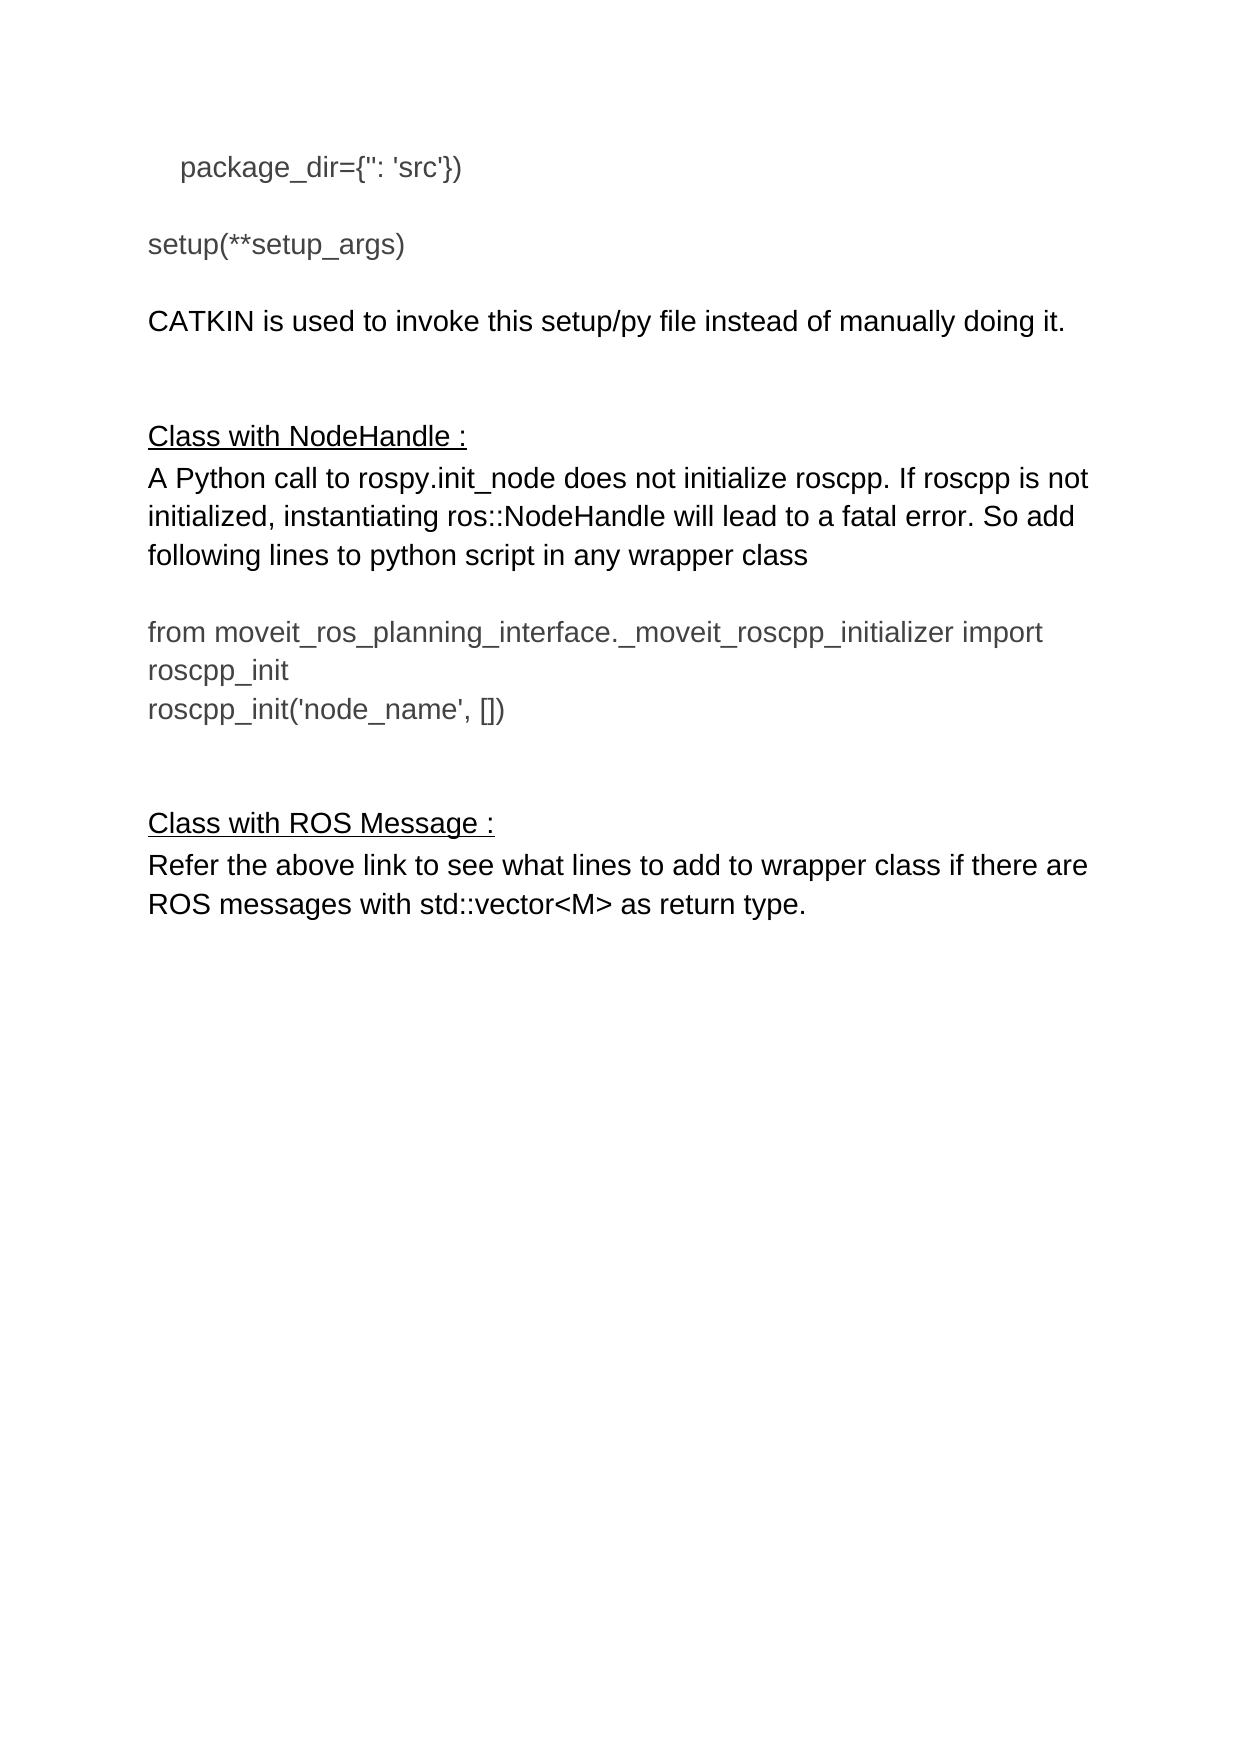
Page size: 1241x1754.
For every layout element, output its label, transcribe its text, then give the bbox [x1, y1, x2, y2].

text Refer the above link to see what lines to add to wrapper class if there are ROS messages with std::vector<M> as return type. [148, 848, 1090, 920]
text package_dir={'': 'src'}) [148, 150, 1090, 183]
text A Python call to rospy.init_node does not initialize roscpp. If roscpp is not initialized, instantiating ros::NodeHandle will lead to a fatal error. So add following lines to python script in any wrapper class [148, 461, 1090, 571]
text setup(**setup_args) [148, 227, 1090, 261]
text from moveit_ros_planning_interface._moveit_roscpp_initializer import roscpp_init [148, 615, 1090, 687]
subtitle Class with NodeHandle : [148, 419, 1090, 452]
subtitle Class with ROS Message : [148, 806, 1090, 840]
text roscpp_init('node_name', []) [148, 692, 1090, 725]
text CATKIN is used to invoke this setup/py file instead of manually doing it. [148, 304, 1090, 338]
